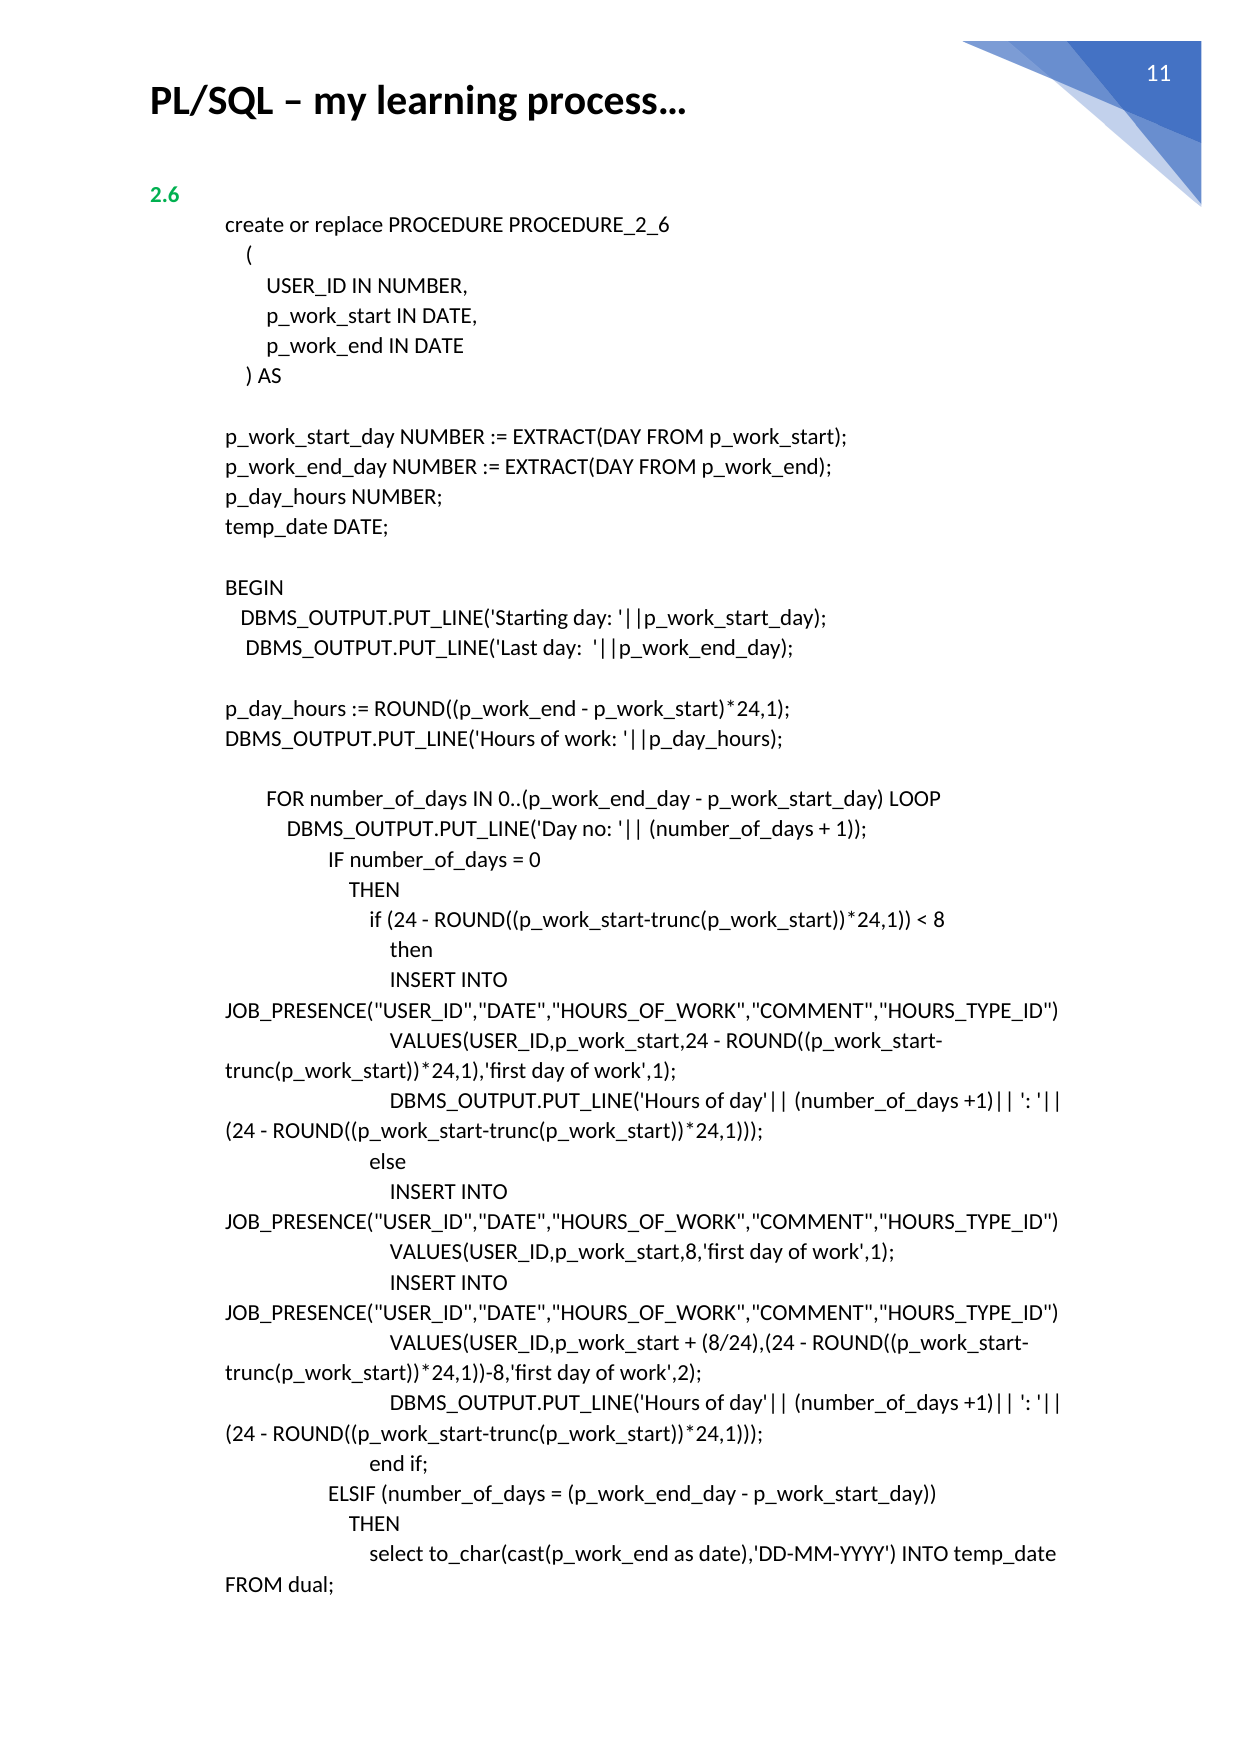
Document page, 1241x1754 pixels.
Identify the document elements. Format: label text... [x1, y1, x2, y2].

list create or replace PROCEDURE PROCEDURE_2_6 [225, 210, 1090, 238]
list if (24 - ROUND((p_work_start-trunc(p_work_start))*24,1)) < 8 [225, 905, 1090, 933]
list p_day_hours := ROUND((p_work_end - p_work_start)*24,1); [225, 694, 1090, 722]
list USER_ID IN NUMBER, [225, 271, 1090, 299]
list INSERT INTO JOB_PRESENCE("USER_ID","DATE","HOURS_OF_WORK","COMMENT","HOURS_TYPE_ID") [225, 966, 1090, 1024]
list INSERT INTO JOB_PRESENCE("USER_ID","DATE","HOURS_OF_WORK","COMMENT","HOURS_TYPE_ID") [225, 1268, 1090, 1326]
list select to_char(cast(p_work_end as date),'DD-MM-YYYY') INTO temp_date FROM dual; [225, 1539, 1090, 1598]
picture [962, 41, 1202, 207]
list then [225, 935, 1090, 963]
list FOR number_of_days IN 0..(p_work_end_day - p_work_start_day) LOOP [225, 784, 1090, 812]
list p_work_start_day NUMBER := EXTRACT(DAY FROM p_work_start); [225, 422, 1090, 450]
list else [225, 1147, 1090, 1175]
list ELSIF (number_of_days = (p_work_end_day - p_work_start_day)) [225, 1479, 1090, 1507]
list VALUES(USER_ID,p_work_start + (8/24),(24 - ROUND((p_work_start-trunc(p_work_start))*24,1))-8,'first day of work',2); [225, 1328, 1090, 1386]
list ( [225, 241, 1090, 269]
list VALUES(USER_ID,p_work_start,8,'first day of work',1); [225, 1237, 1090, 1266]
list DBMS_OUTPUT.PUT_LINE('Hours of work: '||p_day_hours); [225, 724, 1090, 752]
list IF number_of_days = 0 [225, 845, 1090, 873]
list p_day_hours NUMBER; [225, 482, 1090, 510]
list BEGIN [225, 573, 1090, 601]
list VALUES(USER_ID,p_work_start,24 - ROUND((p_work_start-trunc(p_work_start))*24,1),'first day of work',1); [225, 1026, 1090, 1084]
list end if; [225, 1449, 1090, 1477]
list ) AS [225, 361, 1090, 389]
list p_work_start IN DATE, [225, 301, 1090, 329]
list DBMS_OUTPUT.PUT_LINE('Hours of day'|| (number_of_days +1)|| ': '|| (24 - ROUND((p_work_start-trunc(p_work_start))*24,1))); [225, 1388, 1090, 1447]
list THEN [225, 875, 1090, 903]
list 2.6 [150, 180, 1090, 208]
list DBMS_OUTPUT.PUT_LINE('Starting day: '||p_work_start_day); [225, 603, 1090, 631]
list DBMS_OUTPUT.PUT_LINE('Day no: '|| (number_of_days + 1)); [225, 814, 1090, 843]
list DBMS_OUTPUT.PUT_LINE('Last day: '||p_work_end_day); [225, 633, 1090, 661]
list p_work_end_day NUMBER := EXTRACT(DAY FROM p_work_end); [225, 452, 1090, 480]
list DBMS_OUTPUT.PUT_LINE('Hours of day'|| (number_of_days +1)|| ': '|| (24 - ROUND((p_work_start-trunc(p_work_start))*24,1))); [225, 1086, 1090, 1145]
list temp_date DATE; [225, 512, 1090, 541]
list THEN [225, 1509, 1090, 1537]
list INSERT INTO JOB_PRESENCE("USER_ID","DATE","HOURS_OF_WORK","COMMENT","HOURS_TYPE_ID") [225, 1177, 1090, 1235]
list p_work_end IN DATE [225, 331, 1090, 359]
